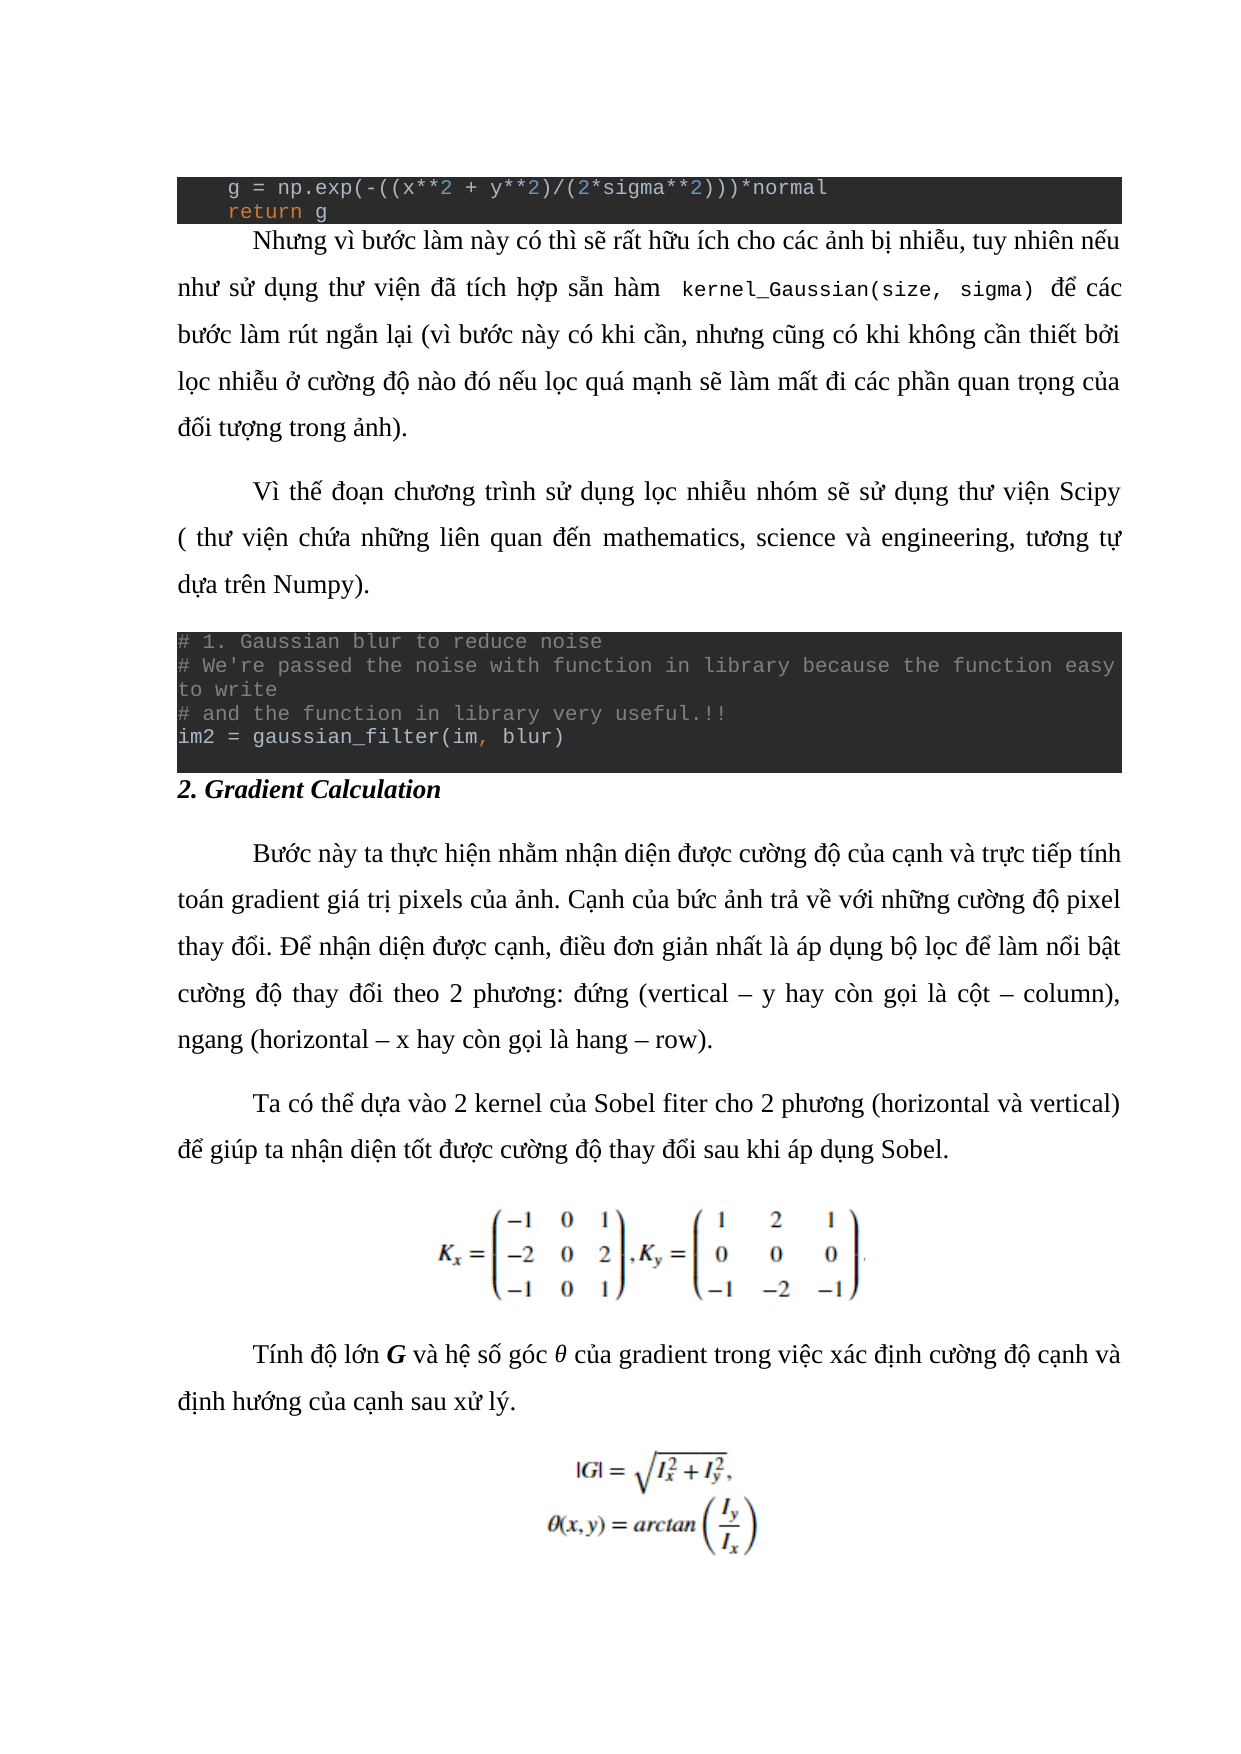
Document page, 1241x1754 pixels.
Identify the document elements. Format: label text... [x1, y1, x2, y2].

text Tính độ lớn G và hệ số góc của gradient trong việc xác định cường độ cạnh và định hướng của cạnh sau xử lý. [177, 1339, 1122, 1416]
text 2. Gradient Calculation [177, 773, 1122, 804]
picture [434, 1196, 866, 1308]
picture [534, 1448, 765, 1565]
text # 1. Gaussian blur to reduce noise # We're passed the noise with function in library because the function easy to write # and the function in library very useful.!! im2 = gaussian_filter(im, blur) [177, 632, 1122, 750]
text Bước này ta thực hiện nhằm nhận diện được cường độ của cạnh và trực tiếp tính toán gradient giá trị pixels của ảnh. Cạnh của bức ảnh trả về với những cường độ pixel thay đổi. Để nhận diện được cạnh, điều đơn giản nhất là áp dụng bộ lọc để làm nổi bật cường độ thay đổi theo 2 phương: đứng (vertical – y hay còn gọi là cột – column), ngang (horizontal – x hay còn gọi là hang – row). [177, 837, 1122, 1054]
text Nhưng vì bước làm này có thì sẽ rất hữu ích cho các ảnh bị nhiễu, tuy nhiên nếu như sử dụng thư viện đã tích hợp sẵn hàm kernel_Gaussian(size, sigma) để các bước làm rút ngắn lại (vì bước này có khi cần, nhưng cũng có khi không cần thiết bởi lọc nhiễu ở cường độ nào đó nếu lọc quá mạnh sẽ làm mất đi các phần quan trọng của đối tượng trong ảnh). [177, 224, 1122, 443]
text Vì thế đoạn chương trình sử dụng lọc nhiễu nhóm sẽ sử dụng thư viện Scipy ( thư viện chứa những liên quan đến mathematics, science và engineering, tương tự dựa trên Numpy). [177, 475, 1122, 599]
text Ta có thể dựa vào 2 kernel của Sobel fiter cho 2 phương (horizontal và vertical) để giúp ta nhận diện tốt được cường độ thay đổi sau khi áp dụng Sobel. [177, 1087, 1122, 1164]
